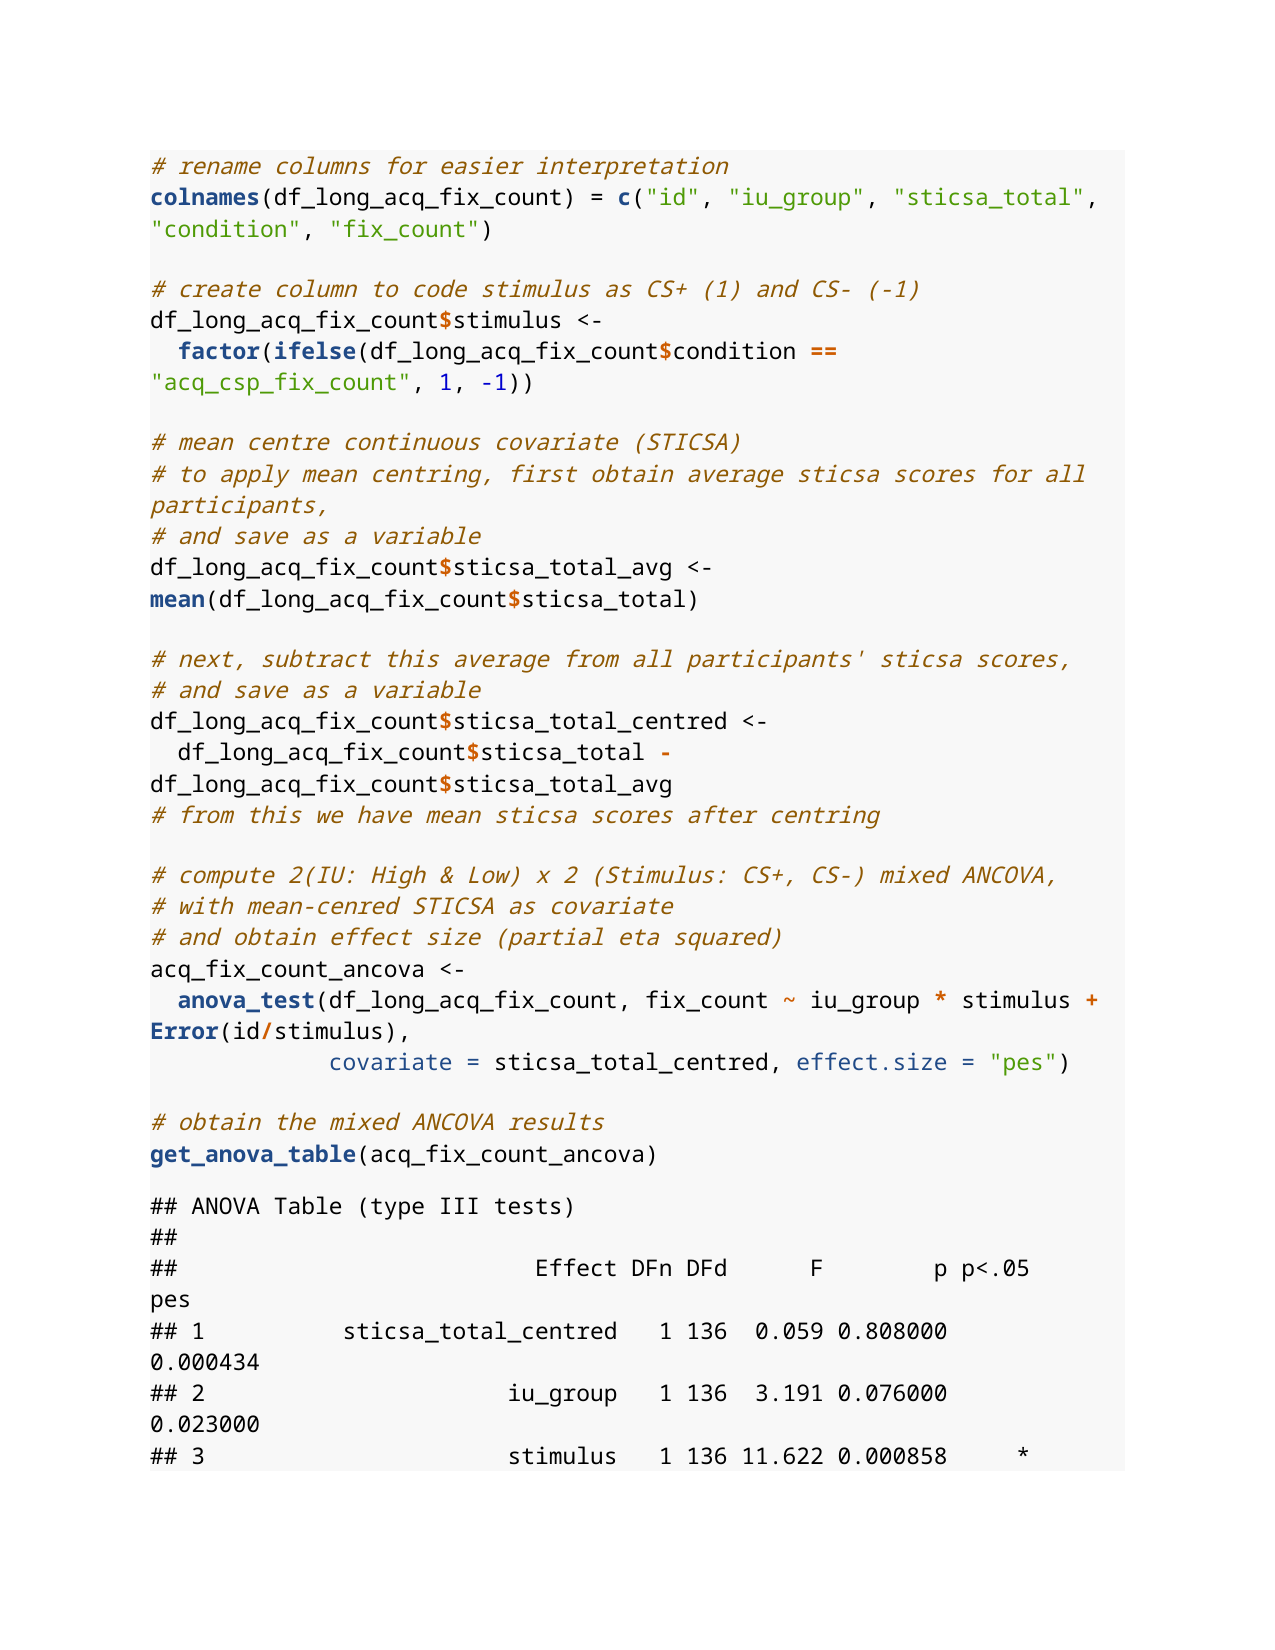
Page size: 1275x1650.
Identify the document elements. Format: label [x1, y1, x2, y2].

text [150, 1189, 1125, 1471]
text [150, 150, 1125, 1169]
